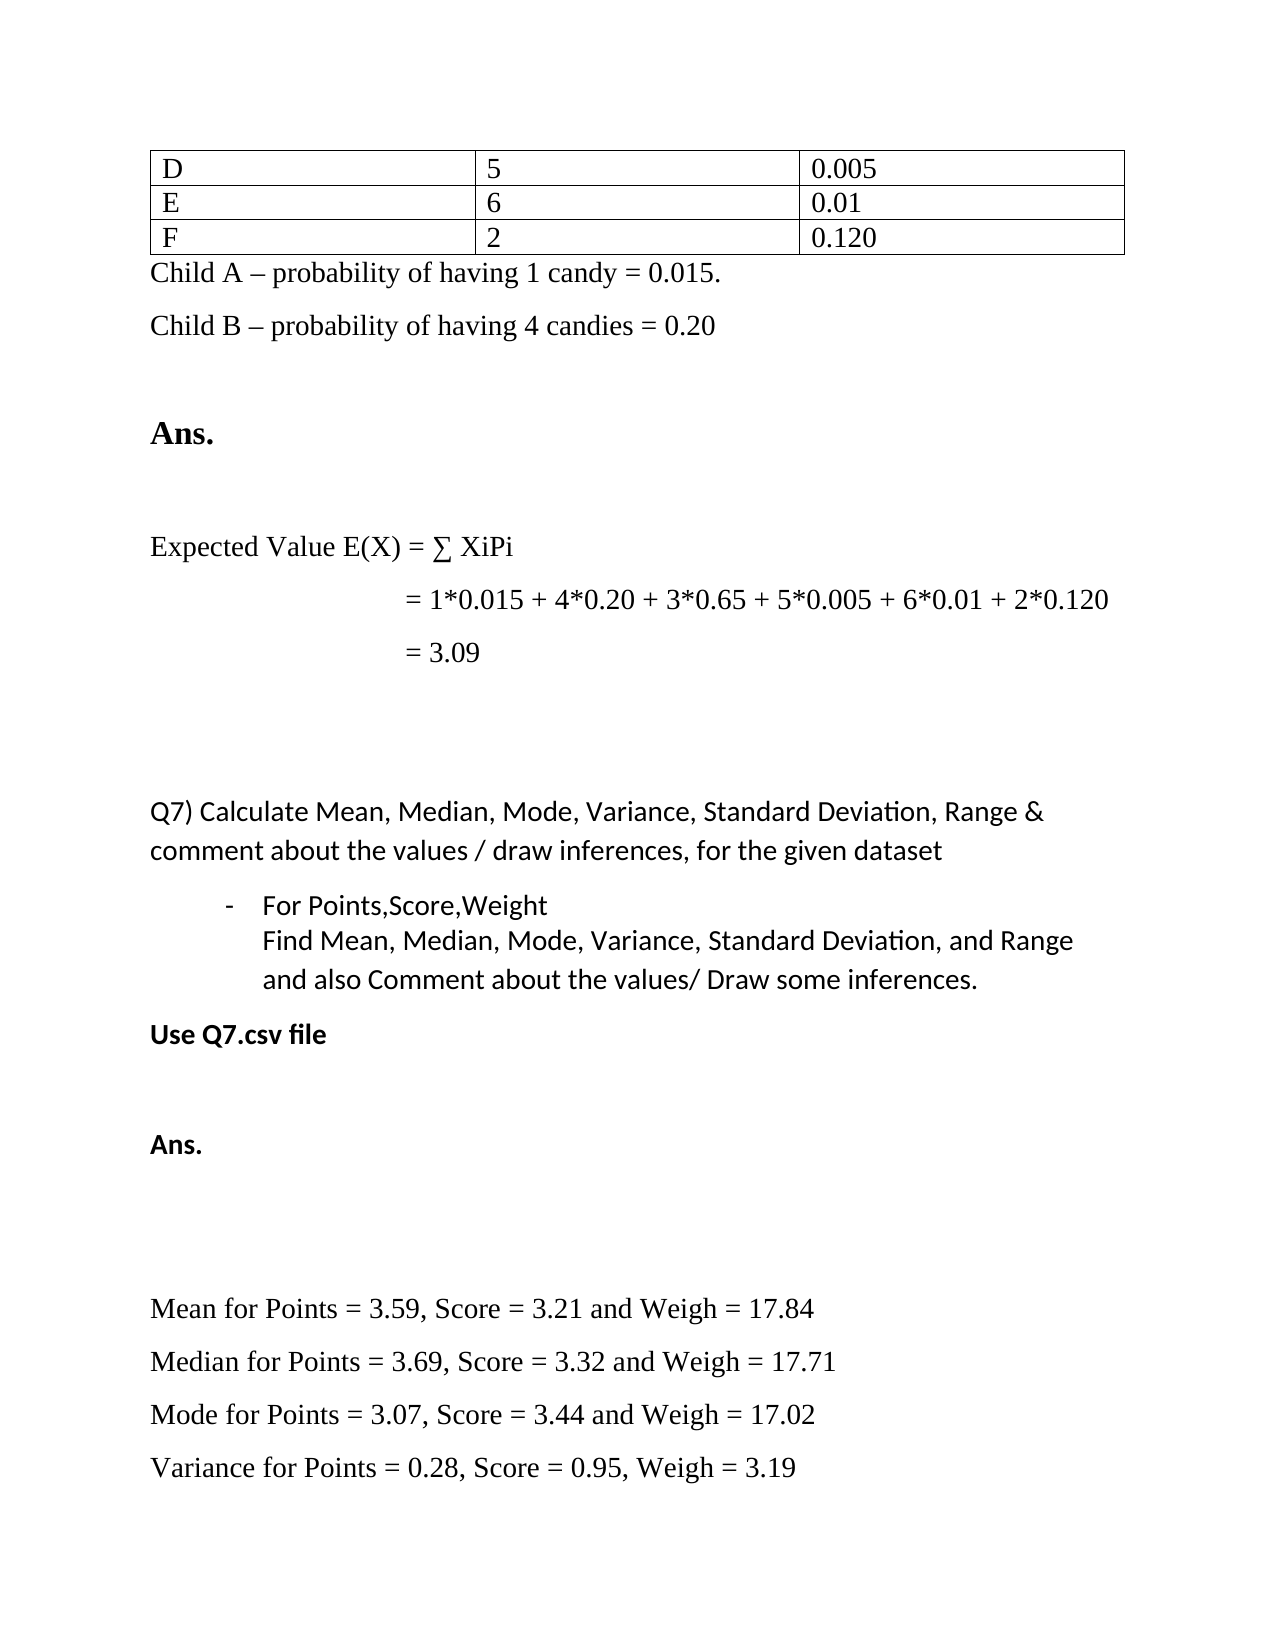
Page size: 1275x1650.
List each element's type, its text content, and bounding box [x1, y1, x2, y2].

text Median for Points = 3.69, Score = 3.32 and Weigh = 17.71 [150, 1344, 1125, 1378]
table_cell 0.120 [800, 220, 1124, 254]
table_cell 2 [476, 220, 799, 254]
text Ans. [150, 1126, 1125, 1162]
text = 3.09 [150, 635, 1125, 668]
text Variance for Points = 0.28, Score = 0.95, Weigh = 3.19 [150, 1450, 1125, 1483]
table_cell F [151, 220, 475, 254]
text Mode for Points = 3.07, Score = 3.44 and Weigh = 17.02 [150, 1397, 1125, 1431]
text Expected Value E(X) = ∑ XiPi [150, 529, 1125, 563]
table_cell 5 [476, 151, 799, 184]
table_cell 0.005 [800, 151, 1124, 184]
text Mean for Points = 3.59, Score = 3.21 and Weigh = 17.84 [150, 1292, 1125, 1325]
text = 1*0.015 + 4*0.20 + 3*0.65 + 5*0.005 + 6*0.01 + 2*0.120 [150, 582, 1125, 616]
text Q7) Calculate Mean, Median, Mode, Variance, Standard Deviation, Range & comment about the values / draw inferences, for the given dataset [150, 793, 1125, 867]
list Find Mean, Median, Mode, Variance, Standard Deviation, and Range and also Comment about the values/ Draw some inferences. [262, 922, 1125, 997]
text Child A – probability of having 1 candy = 0.015. [150, 255, 1125, 288]
table_cell 0.01 [800, 186, 1124, 219]
table_cell 6 [476, 186, 799, 219]
table_cell D [151, 151, 475, 184]
text Child B – probability of having 4 candies = 0.20 [150, 308, 1125, 341]
text Ans. [150, 413, 1125, 452]
text Use Q7.csv file [150, 1016, 1125, 1052]
list For Points,Score,Weight [225, 887, 1125, 922]
table_cell E [151, 186, 475, 219]
